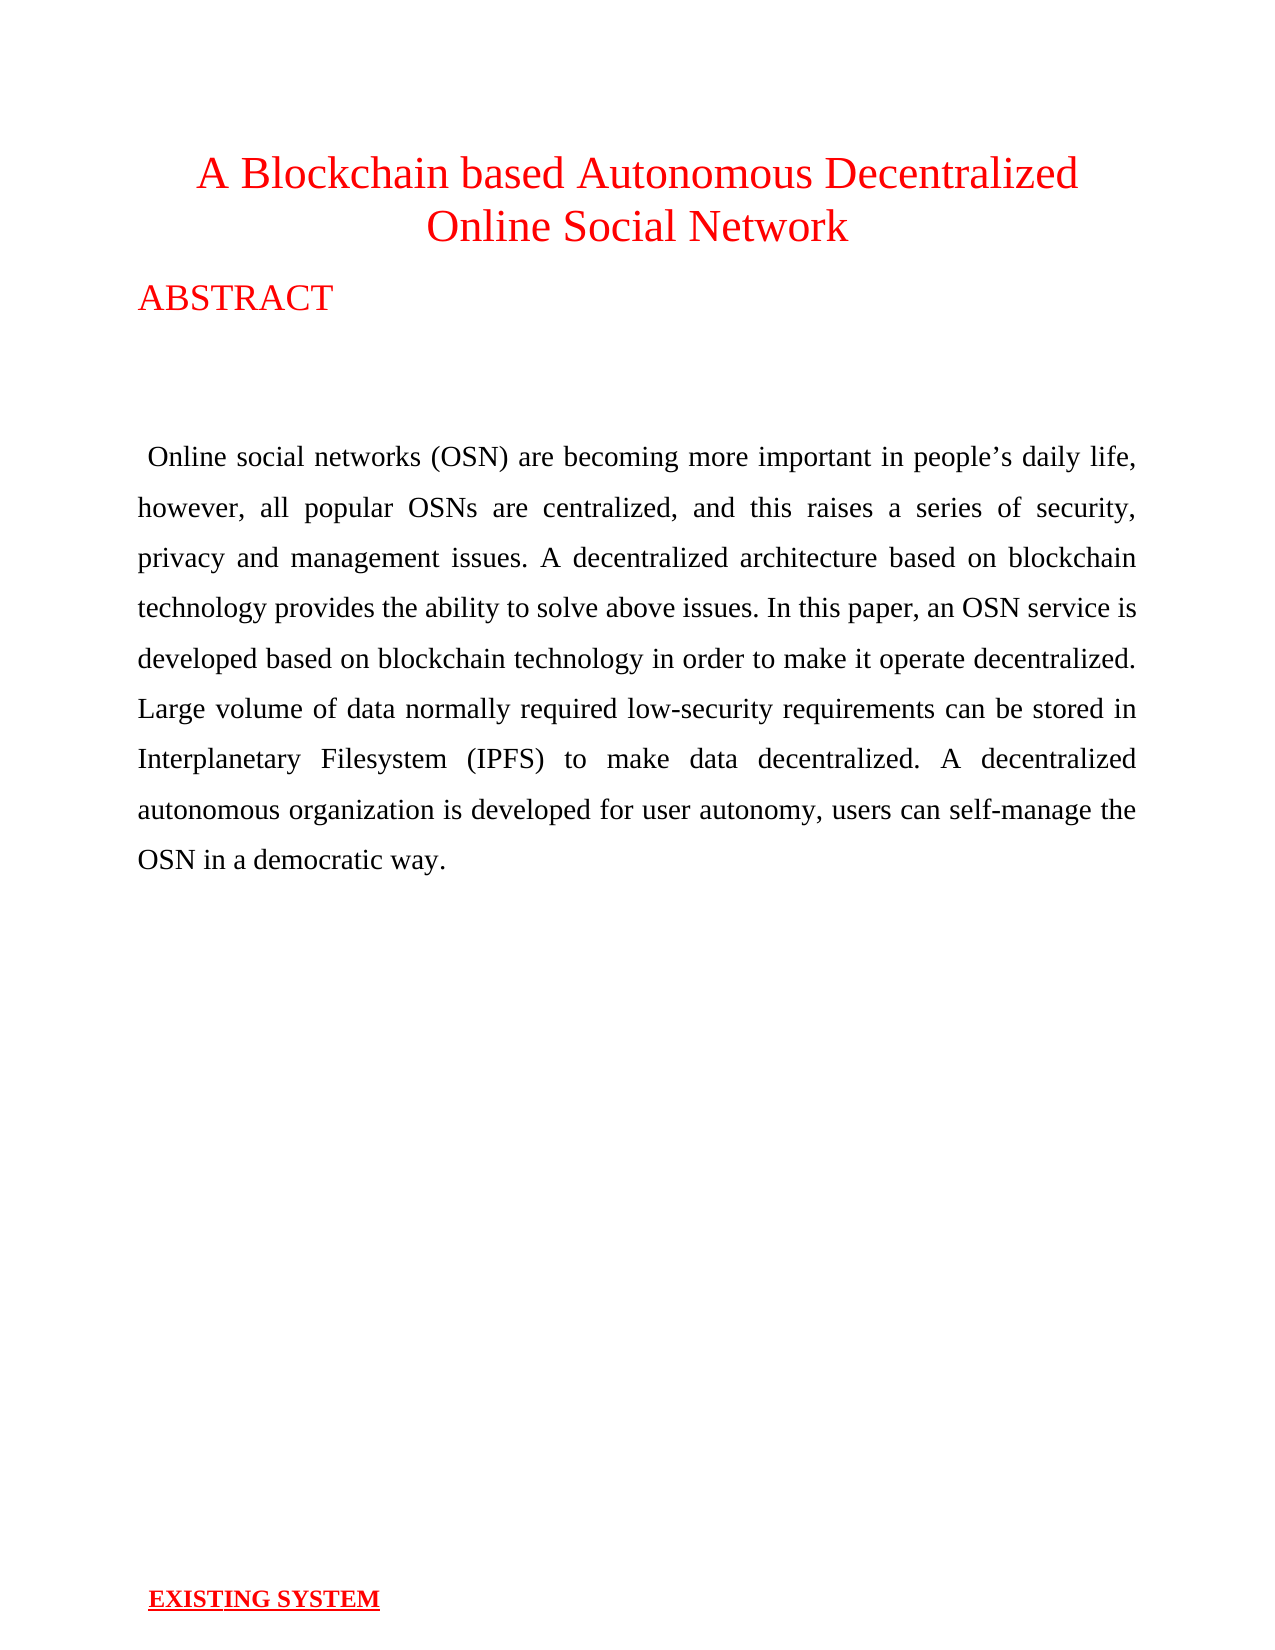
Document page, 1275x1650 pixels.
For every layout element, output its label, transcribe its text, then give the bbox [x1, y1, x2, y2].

text ABSTRACT [137, 275, 1137, 318]
text EXISTING SYSTEM [148, 1584, 386, 1613]
text Online social networks (OSN) are becoming more important in people’s daily life, however, all popular OSNs are centralized, and this raises a series of security, privacy and management issues. A decentralized architecture based on blockchain technology provides the ability to solve above issues. In this paper, an OSN service is developed based on blockchain technology in order to make it operate decentralized. Large volume of data normally required low-security requirements can be stored in Interplanetary Filesystem (IPFS) to make data decentralized. A decentralized autonomous organization is developed for user autonomy, users can self-manage the OSN in a democratic way. [137, 439, 1137, 876]
text A Blockchain based Autonomous Decentralized Online Social Network [137, 146, 1137, 275]
